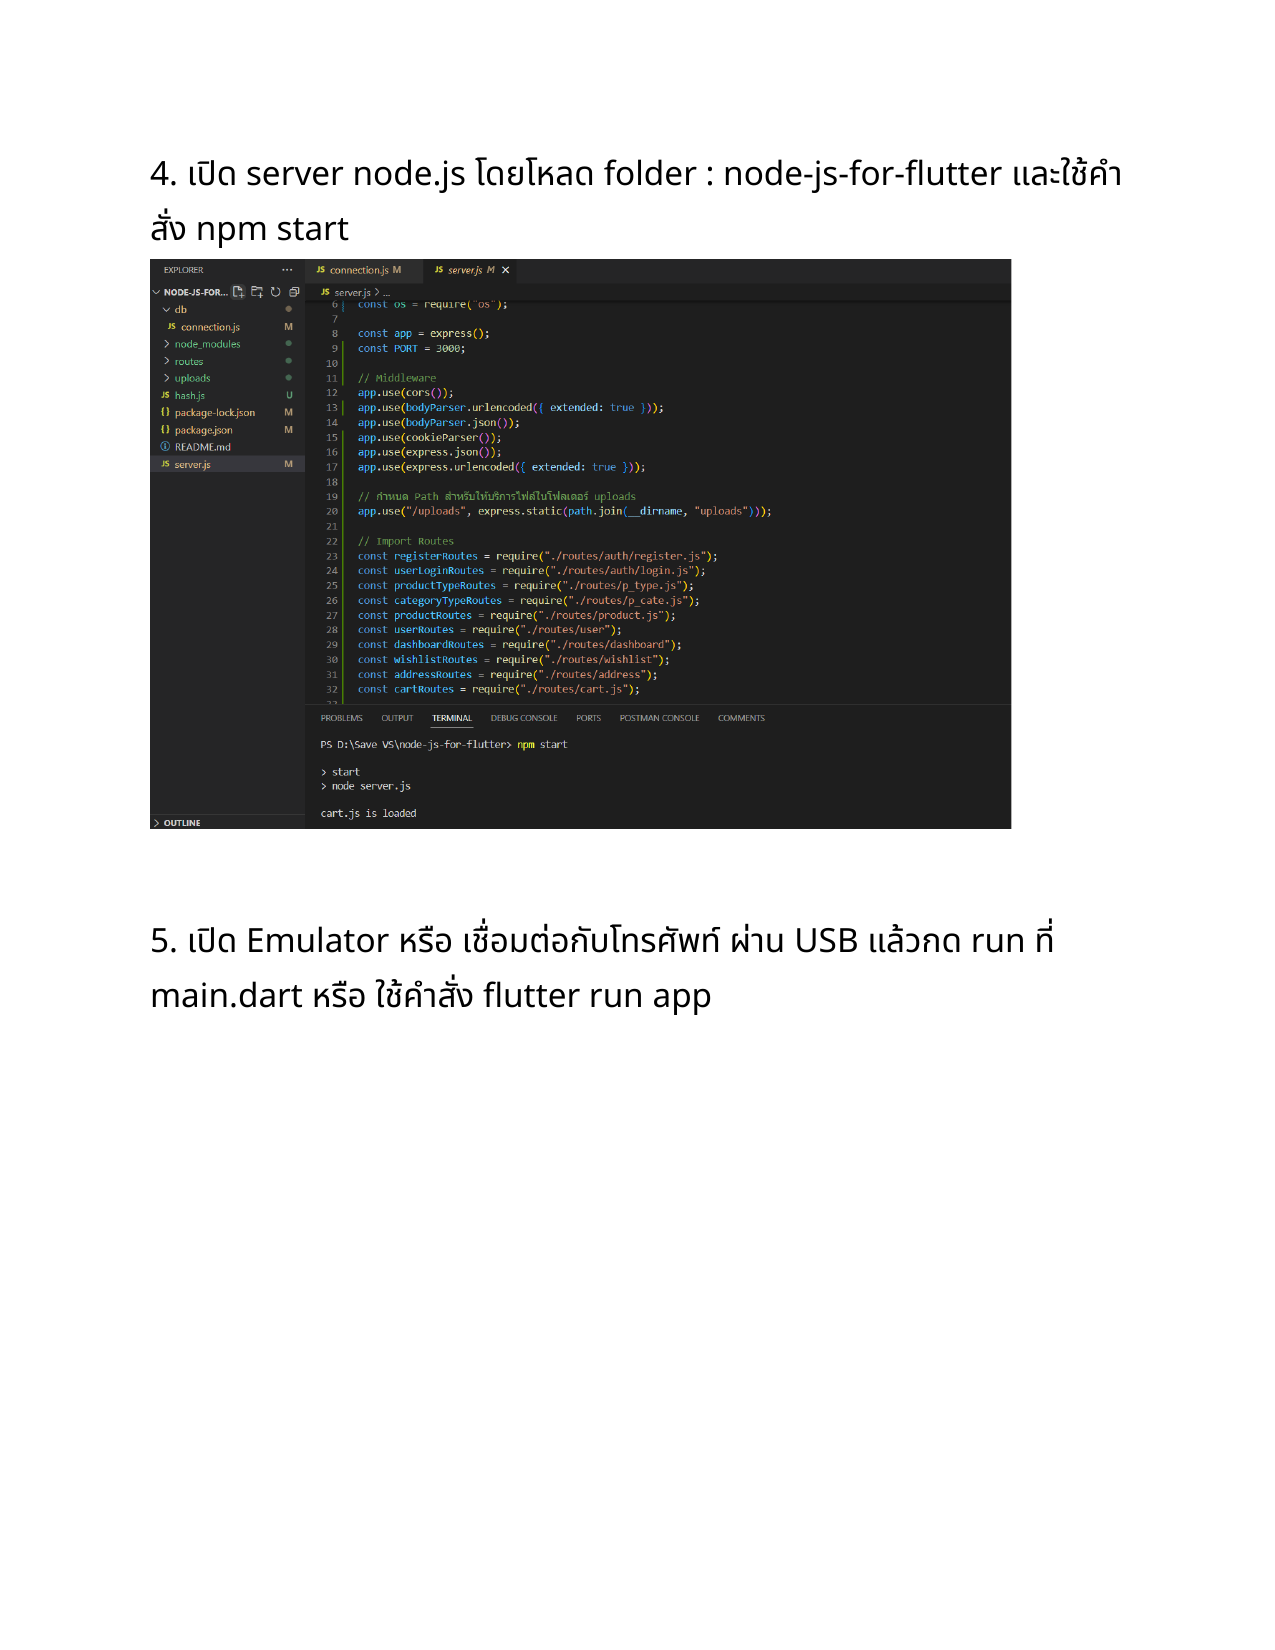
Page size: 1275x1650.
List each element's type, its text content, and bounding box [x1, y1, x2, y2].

picture [150, 259, 1012, 829]
text 4. เปิด server node.js โดยโหลด folder : node-js-for-flutter และใช้คำสั่ง npm start [150, 150, 1125, 255]
text 5. เปิด Emulator หรือ เชื่อมต่อกับโทรศัพท์ ผ่าน USB แล้วกด run ที่ main.dart หรือ ใช้คำสั่ง flutter run app [150, 917, 1125, 1022]
